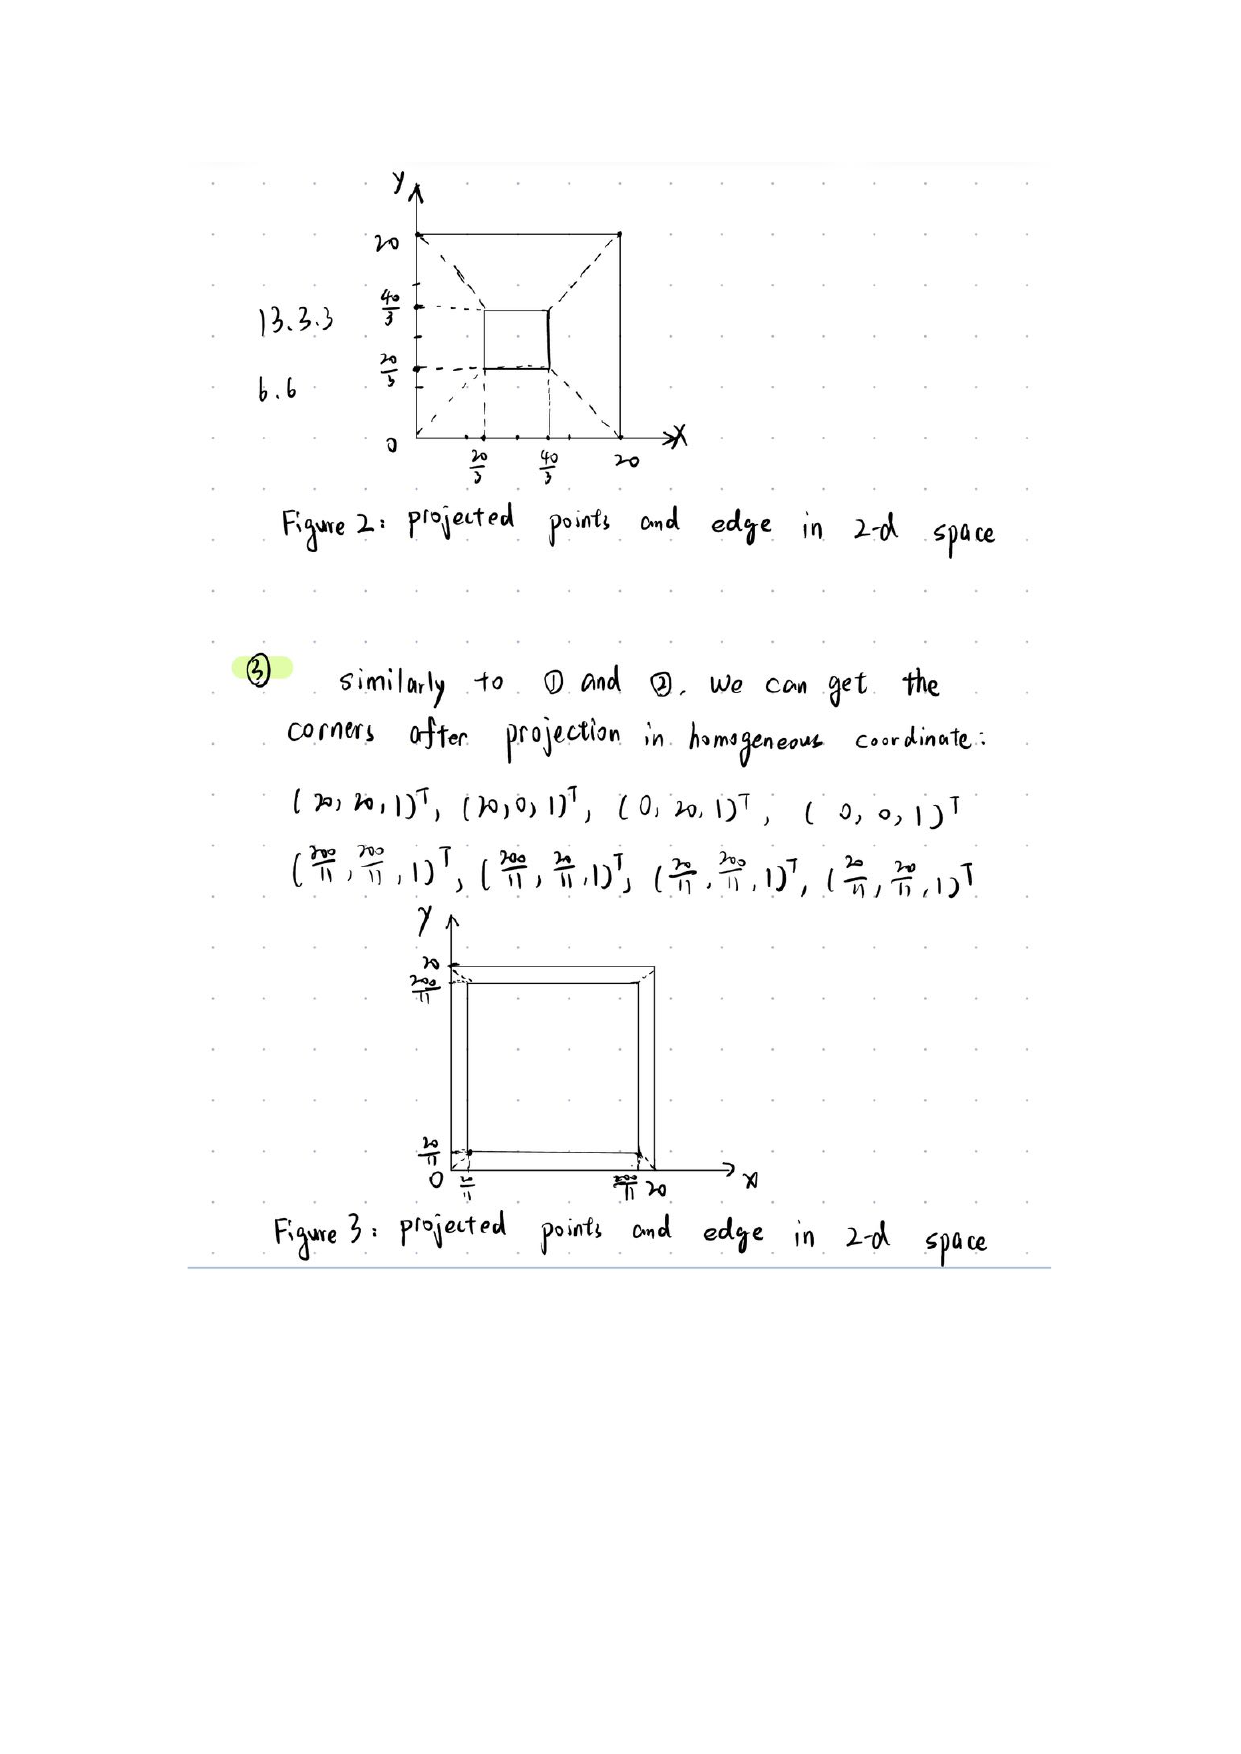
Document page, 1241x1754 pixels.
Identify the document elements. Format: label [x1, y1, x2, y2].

picture [187, 162, 1052, 1273]
